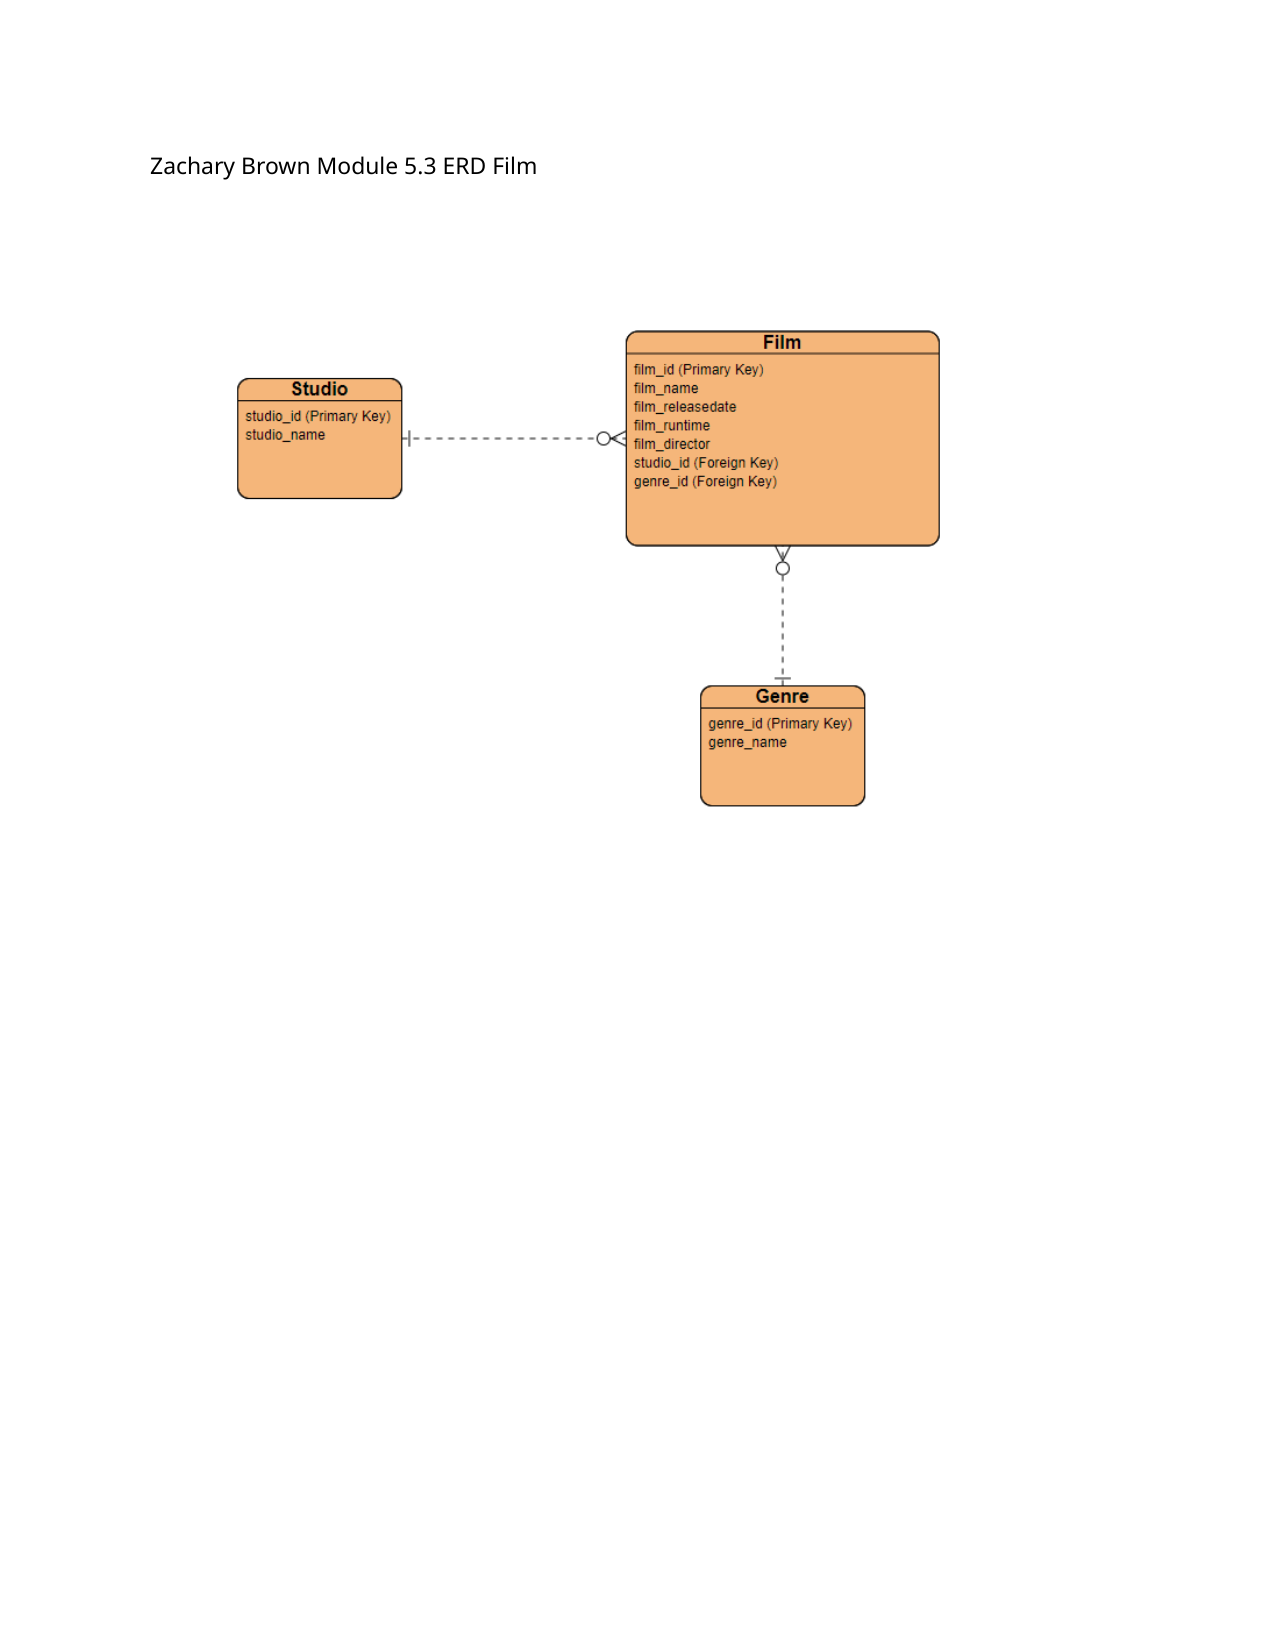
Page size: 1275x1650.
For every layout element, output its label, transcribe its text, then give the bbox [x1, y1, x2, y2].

text Zachary Brown Module 5.3 ERD Film [150, 150, 1125, 181]
picture [150, 250, 1125, 966]
